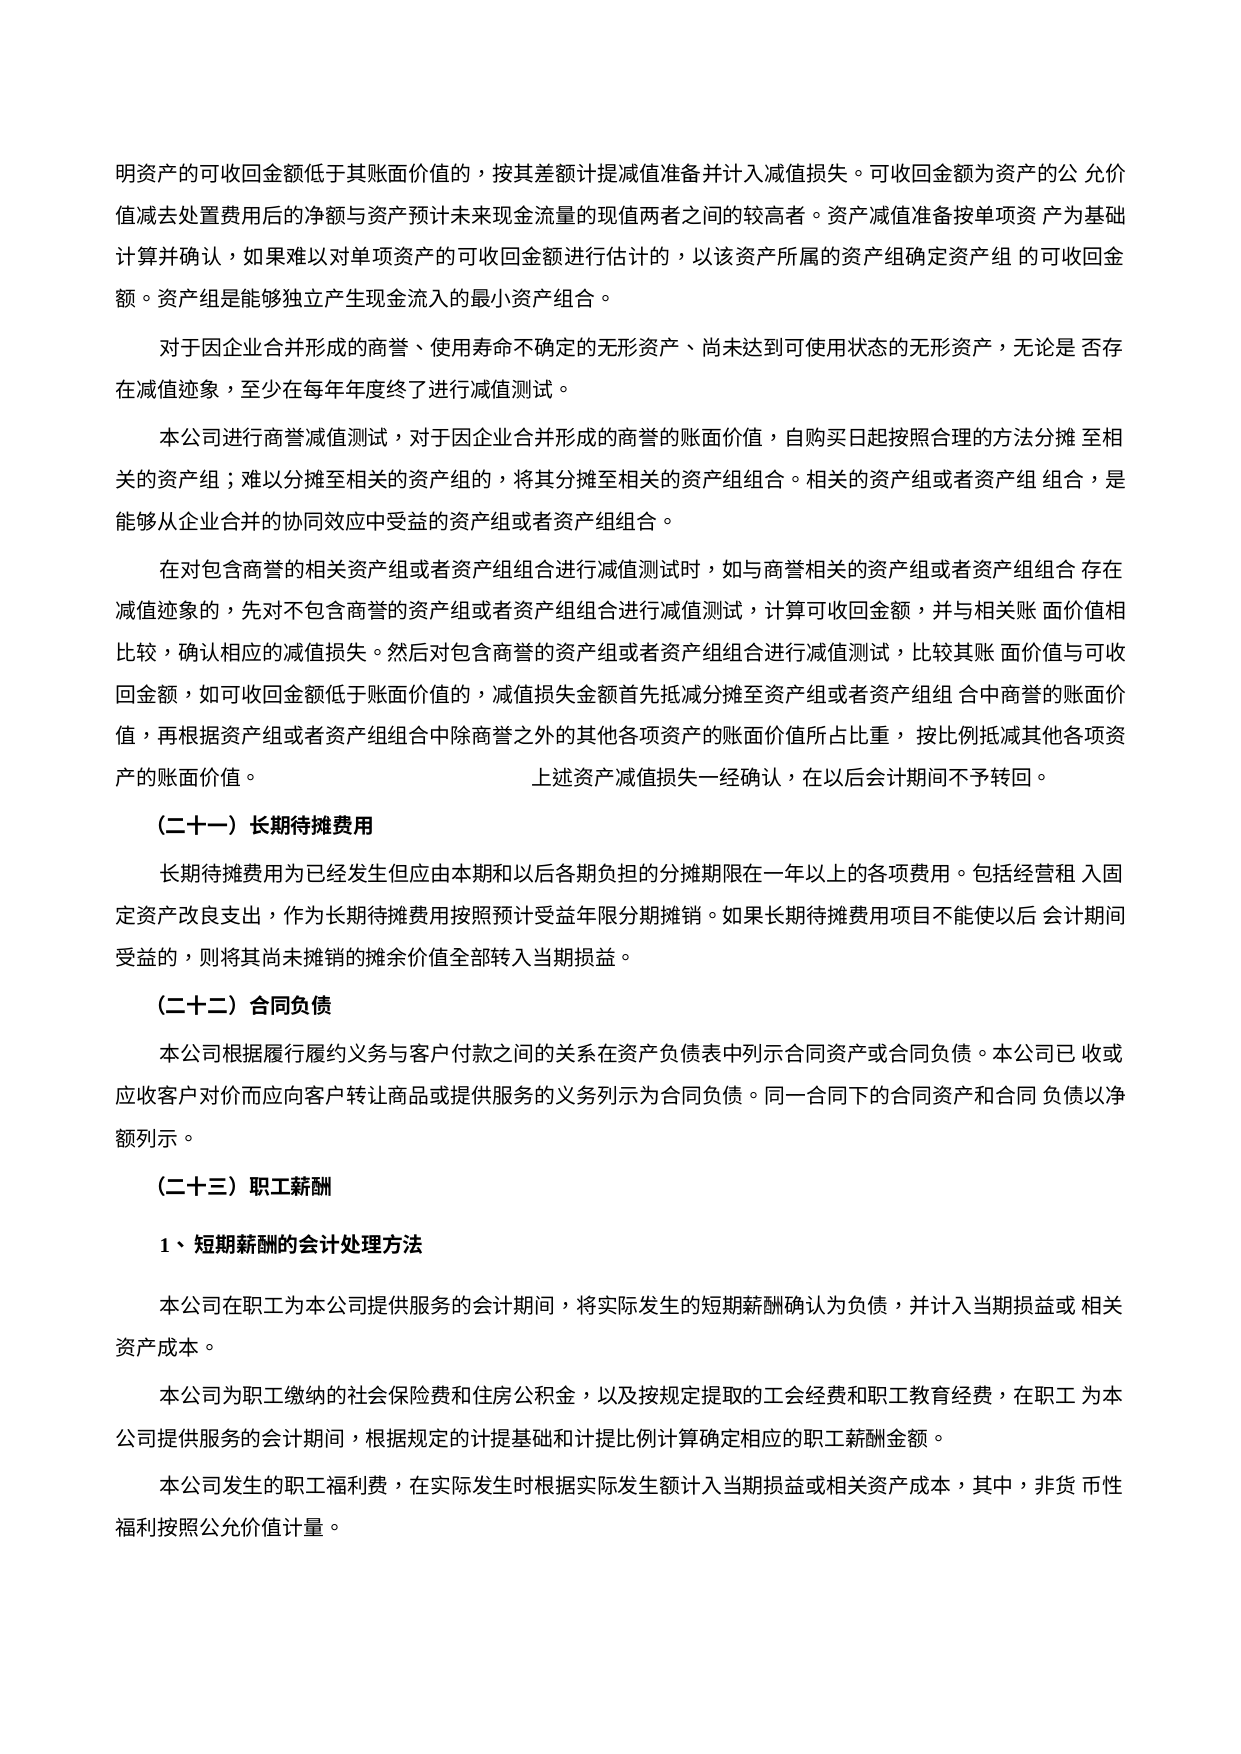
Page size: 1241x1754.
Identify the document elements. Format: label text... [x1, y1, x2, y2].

text 长期待摊费用为已经发生但应由本期和以后各期负担的分摊期限在一年以上的各项费用。包括经营租 入固定资产改良支出，作为长期待摊费用按照预计受益年限分期摊销。如果长期待摊费用项目不能使以后 会计期间受益的，则将其尚未摊销的摊余价值全部转入当期损益。 [116, 848, 1127, 973]
subtitle （二十三）职工薪酬 [116, 1161, 1127, 1203]
text 在对包含商誉的相关资产组或者资产组组合进行减值测试时，如与商誉相关的资产组或者资产组组合 存在减值迹象的，先对不包含商誉的资产组或者资产组组合进行减值测试，计算可收回金额，并与相关账 面价值相比较，确认相应的减值损失。然后对包含商誉的资产组或者资产组组合进行减值测试，比较其账 面价值与可收回金额，如可收回金额低于账面价值的，减值损失金额首先抵减分摊至资产组或者资产组组 合中商誉的账面价值，再根据资产组或者资产组组合中除商誉之外的其他各项资产的账面价值所占比重， 按比例抵减其他各项资产的账面价值。 上述资产减值损失一经确认，在以后会计期间不予转回。 [116, 544, 1127, 794]
subtitle 1、 短期薪酬的会计处理方法 [116, 1230, 1127, 1258]
text 本公司根据履行履约义务与客户付款之间的关系在资产负债表中列示合同资产或合同负债。本公司已 收或应收客户对价而应向客户转让商品或提供服务的义务列示为合同负债。同一合同下的合同资产和合同 负债以净额列示。 [116, 1028, 1127, 1154]
text 本公司在职工为本公司提供服务的会计期间，将实际发生的短期薪酬确认为负债，并计入当期损益或 相关资产成本。 [116, 1279, 1127, 1364]
text 本公司为职工缴纳的社会保险费和住房公积金，以及按规定提取的工会经费和职工教育经费，在职工 为本公司提供服务的会计期间，根据规定的计提基础和计提比例计算确定相应的职工薪酬金额。 [116, 1370, 1127, 1454]
text 对于因企业合并形成的商誉、使用寿命不确定的无形资产、尚未达到可使用状态的无形资产，无论是 否存在减值迹象，至少在每年年度终了进行减值测试。 [116, 321, 1127, 406]
subtitle （二十一）长期待摊费用 [116, 800, 1127, 842]
text 本公司发生的职工福利费，在实际发生时根据实际发生额计入当期损益或相关资产成本，其中，非货 币性福利按照公允价值计量。 [116, 1461, 1127, 1543]
text 明资产的可收回金额低于其账面价值的，按其差额计提减值准备并计入减值损失。可收回金额为资产的公 允价值减去处置费用后的净额与资产预计未来现金流量的现值两者之间的较高者。资产减值准备按单项资 产为基础计算并确认，如果难以对单项资产的可收回金额进行估计的，以该资产所属的资产组确定资产组 的可收回金额。资产组是能够独立产生现金流入的最小资产组合。 [116, 148, 1127, 315]
subtitle （二十二）合同负债 [116, 980, 1127, 1021]
text 本公司进行商誉减值测试，对于因企业合并形成的商誉的账面价值，自购买日起按照合理的方法分摊 至相关的资产组；难以分摊至相关的资产组的，将其分摊至相关的资产组组合。相关的资产组或者资产组 组合，是能够从企业合并的协同效应中受益的资产组或者资产组组合。 [116, 412, 1127, 538]
